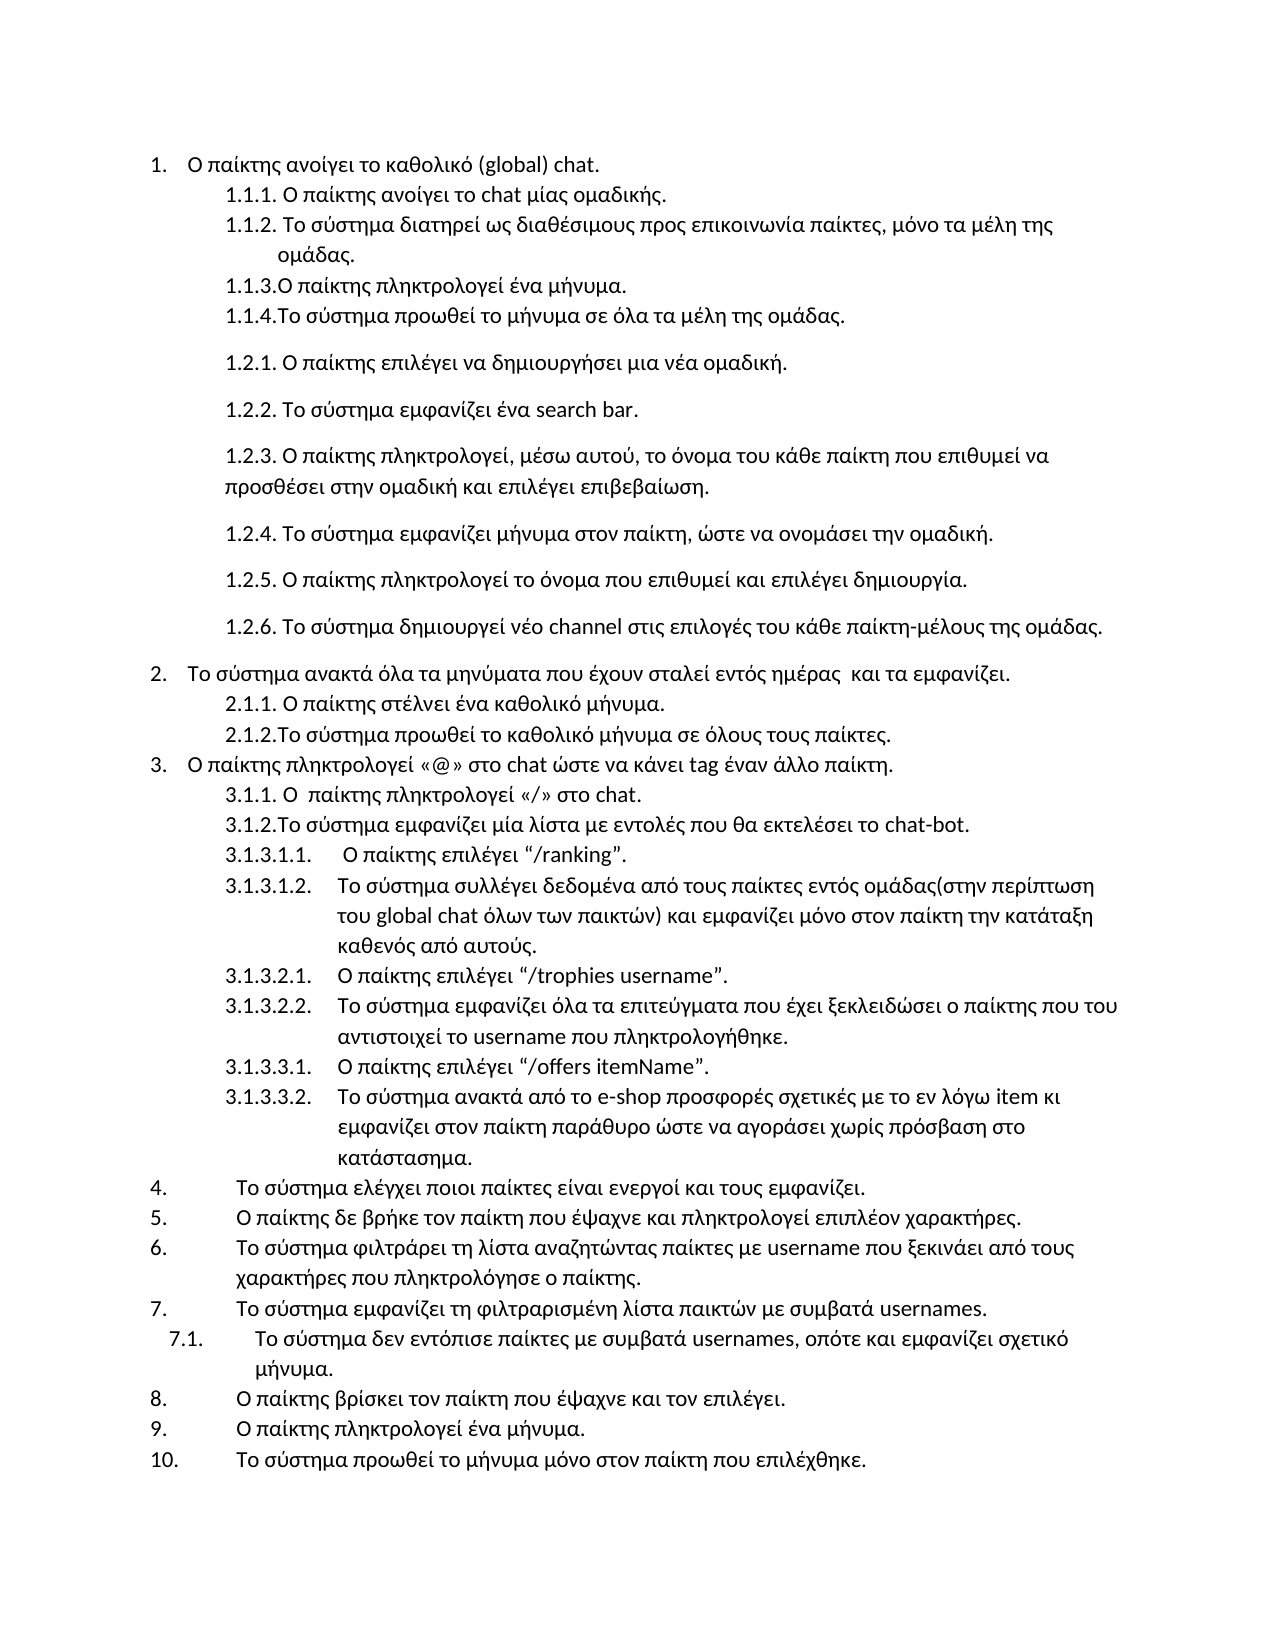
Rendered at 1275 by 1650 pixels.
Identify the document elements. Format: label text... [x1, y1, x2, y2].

list Ο παίκτης ανοίγει το chat μίας ομαδικής. [225, 180, 1125, 208]
list Το σύστημα προωθεί το μήνυμα σε όλα τα μέλη της ομάδας. [225, 301, 1125, 329]
list Το σύστημα συλλέγει δεδομένα από τους παίκτες εντός ομάδας(στην περίπτωση του global chat όλων των παικτών) και εμφανίζει μόνο στον παίκτη την κατάταξη καθενός από αυτούς. [225, 871, 1125, 959]
list Το σύστημα προωθεί το μήνυμα μόνο στον παίκτη που επιλέχθηκε. [150, 1445, 1125, 1473]
list Το σύστημα προωθεί το καθολικό μήνυμα σε όλους τους παίκτες. [225, 720, 1125, 748]
text 1.2.4. Το σύστημα εμφανίζει μήνυμα στον παίκτη, ώστε να ονομάσει την ομαδική. [225, 519, 1125, 547]
list Ο παίκτης επιλέγει “/trophies username”. [225, 961, 1125, 989]
list Το σύστημα ελέγχει ποιοι παίκτες είναι ενεργοί και τους εμφανίζει. [150, 1173, 1125, 1201]
list Το σύστημα εμφανίζει όλα τα επιτεύγματα που έχει ξεκλειδώσει ο παίκτης που του αντιστοιχεί το username που πληκτρολογήθηκε. [225, 992, 1125, 1050]
list Ο παίκτης πληκτρολογεί «@» στο chat ώστε να κάνει tag έναν άλλο παίκτη. [150, 750, 1125, 778]
list Το σύστημα εμφανίζει τη φιλτραρισμένη λίστα παικτών με συμβατά usernames. [150, 1294, 1125, 1322]
list Ο παίκτης στέλνει ένα καθολικό μήνυμα. [225, 689, 1125, 718]
list Το σύστημα ανακτά όλα τα μηνύματα που έχουν σταλεί εντός ημέρας και τα εμφανίζει. [150, 659, 1125, 687]
list Ο παίκτης βρίσκει τον παίκτη που έψαχνε και τον επιλέγει. [150, 1384, 1125, 1412]
list Το σύστημα εμφανίζει μία λίστα με εντολές που θα εκτελέσει το chat-bot. [225, 810, 1125, 838]
list Ο παίκτης πληκτρολογεί ένα μήνυμα. [225, 271, 1125, 299]
list Ο παίκτης πληκτρολογεί «/» στο chat. [225, 780, 1125, 808]
list Το σύστημα δεν εντόπισε παίκτες με συμβατά usernames, οπότε και εμφανίζει σχετικό μήνυμα. [169, 1324, 1125, 1382]
text 1.2.2. Το σύστημα εμφανίζει ένα search bar. [225, 395, 1125, 423]
list Ο παίκτης ανοίγει το καθολικό (global) chat. [150, 150, 1125, 178]
text 1.2.3. Ο παίκτης πληκτρολογεί, μέσω αυτού, το όνομα του κάθε παίκτη που επιθυμεί να προσθέσει στην ομαδική και επιλέγει επιβεβαίωση. [225, 442, 1125, 500]
list Το σύστημα φιλτράρει τη λίστα αναζητώντας παίκτες με username που ξεκινάει από τους χαρακτήρες που πληκτρολόγησε ο παίκτης. [150, 1233, 1125, 1292]
list Ο παίκτης δε βρήκε τον παίκτη που έψαχνε και πληκτρολογεί επιπλέον χαρακτήρες. [150, 1203, 1125, 1231]
text 1.2.5. Ο παίκτης πληκτρολογεί το όνομα που επιθυμεί και επιλέγει δημιουργία. [225, 566, 1125, 594]
list Ο παίκτης πληκτρολογεί ένα μήνυμα. [150, 1414, 1125, 1443]
list Ο παίκτης επιλέγει “/offers itemName”. [225, 1052, 1125, 1080]
list Ο παίκτης επιλέγει “/ranking”. [225, 841, 1125, 869]
text 1.2.1. Ο παίκτης επιλέγει να δημιουργήσει μια νέα ομαδική. [225, 348, 1125, 376]
text 1.2.6. Το σύστημα δημιουργεί νέο channel στις επιλογές του κάθε παίκτη-μέλους της ομάδας. [225, 612, 1125, 641]
list Το σύστημα ανακτά από το e-shop προσφορές σχετικές με το εν λόγω item κι εμφανίζει στον παίκτη παράθυρο ώστε να αγοράσει χωρίς πρόσβαση στο κατάστασημα. [225, 1082, 1125, 1171]
list Το σύστημα διατηρεί ως διαθέσιμους προς επικοινωνία παίκτες, μόνο τα μέλη της ομάδας. [225, 210, 1125, 269]
